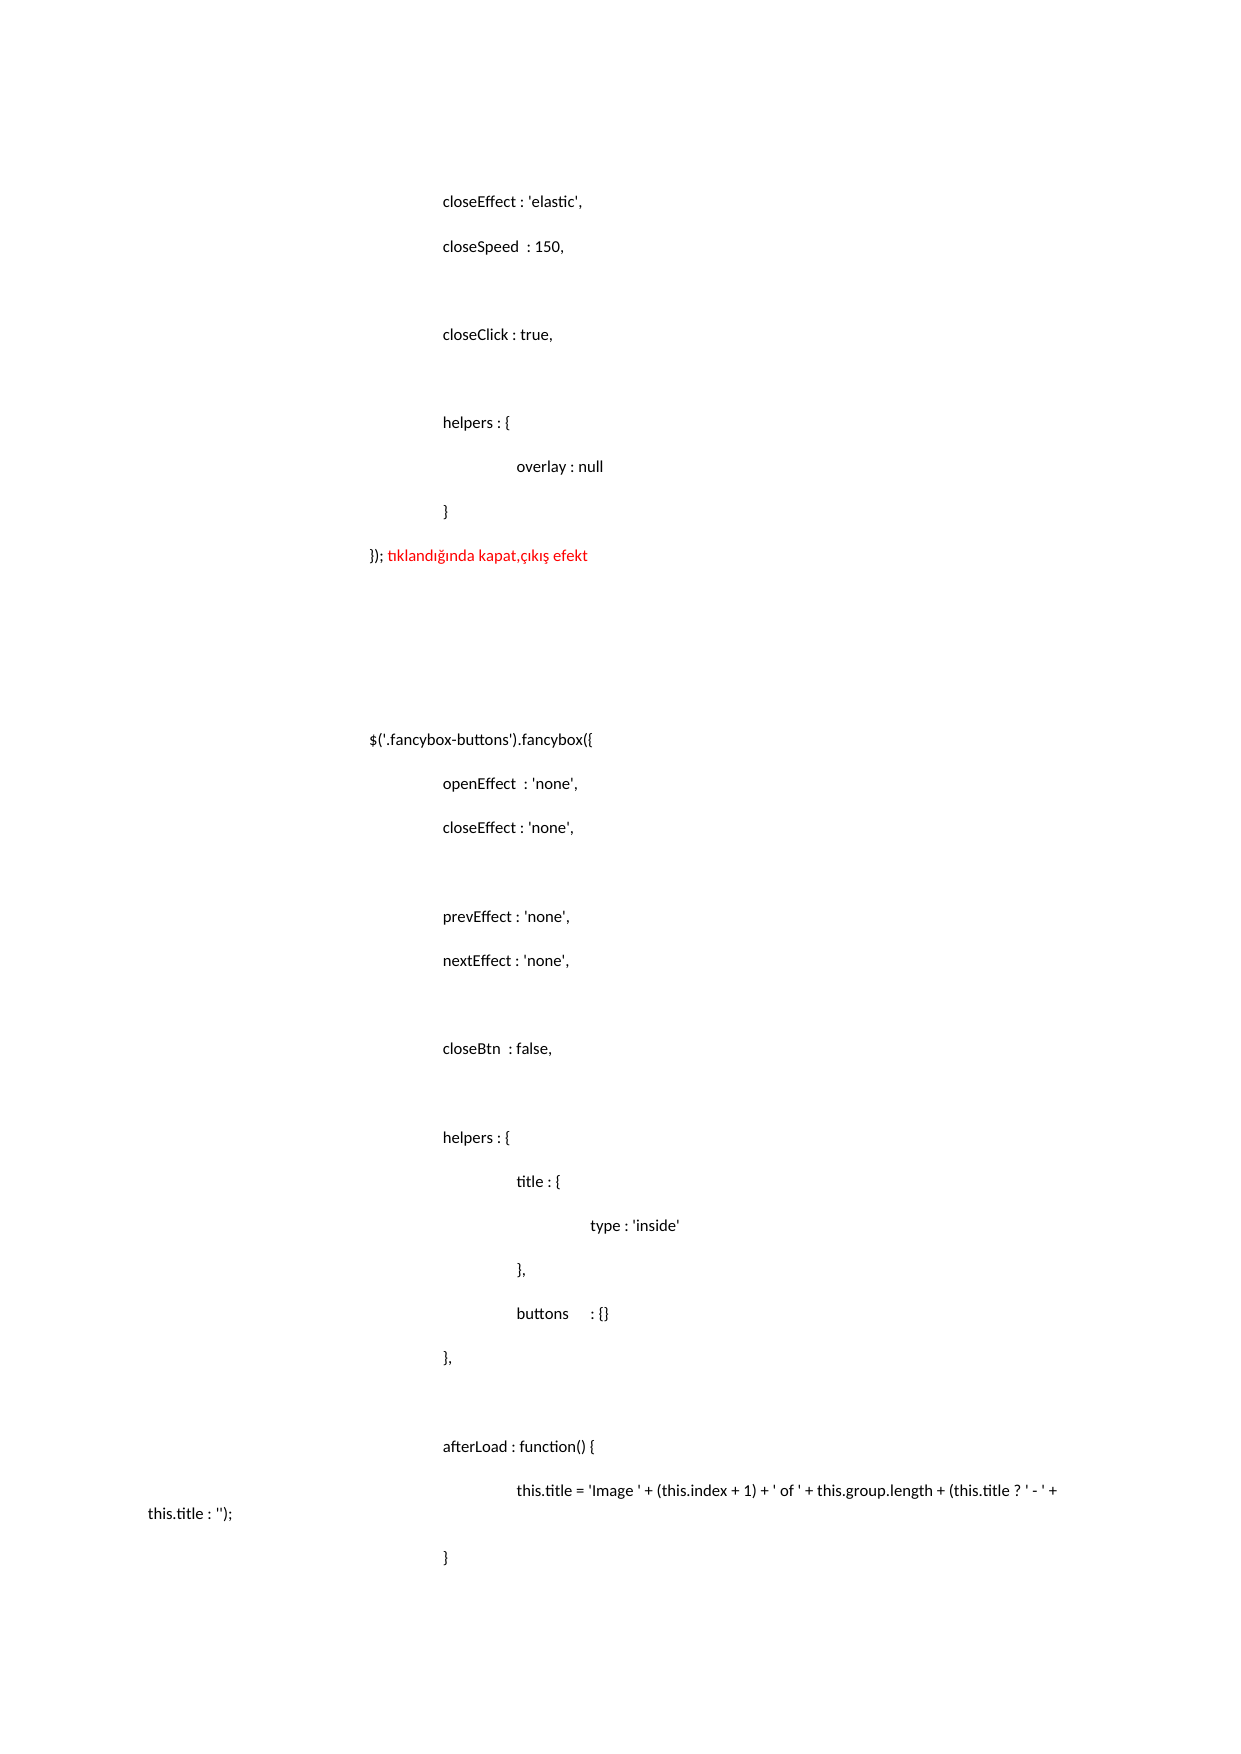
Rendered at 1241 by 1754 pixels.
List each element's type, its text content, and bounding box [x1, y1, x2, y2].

text helpers : { [148, 1127, 1093, 1147]
text closeClick : true, [148, 324, 1093, 344]
text } [148, 501, 1093, 521]
text }, [148, 1259, 1093, 1280]
text $('.fancybox-buttons').fancybox({ [148, 729, 1093, 750]
text nextEffect : 'none', [148, 950, 1093, 971]
text closeEffect : 'none', [148, 818, 1093, 838]
text closeSpeed : 150, [148, 236, 1093, 256]
text helpers : { [148, 413, 1093, 433]
text closeBtn : false, [148, 1039, 1093, 1059]
text this.title = 'Image ' + (this.index + 1) + ' of ' + this.group.length + (this.title ? ' - ' + this.title : ''); [148, 1480, 1093, 1524]
text type : 'inside' [148, 1215, 1093, 1236]
text closeEffect : 'elastic', [148, 192, 1093, 212]
text }, [148, 1348, 1093, 1368]
text buttons : {} [148, 1304, 1093, 1324]
text openEffect : 'none', [148, 774, 1093, 794]
text prevEffect : 'none', [148, 906, 1093, 926]
text }); tıklandığında kapat,çıkış efekt [148, 545, 1093, 565]
text overlay : null [148, 457, 1093, 477]
text } [148, 1548, 1093, 1568]
text title : { [148, 1171, 1093, 1191]
text afterLoad : function() { [148, 1436, 1093, 1456]
